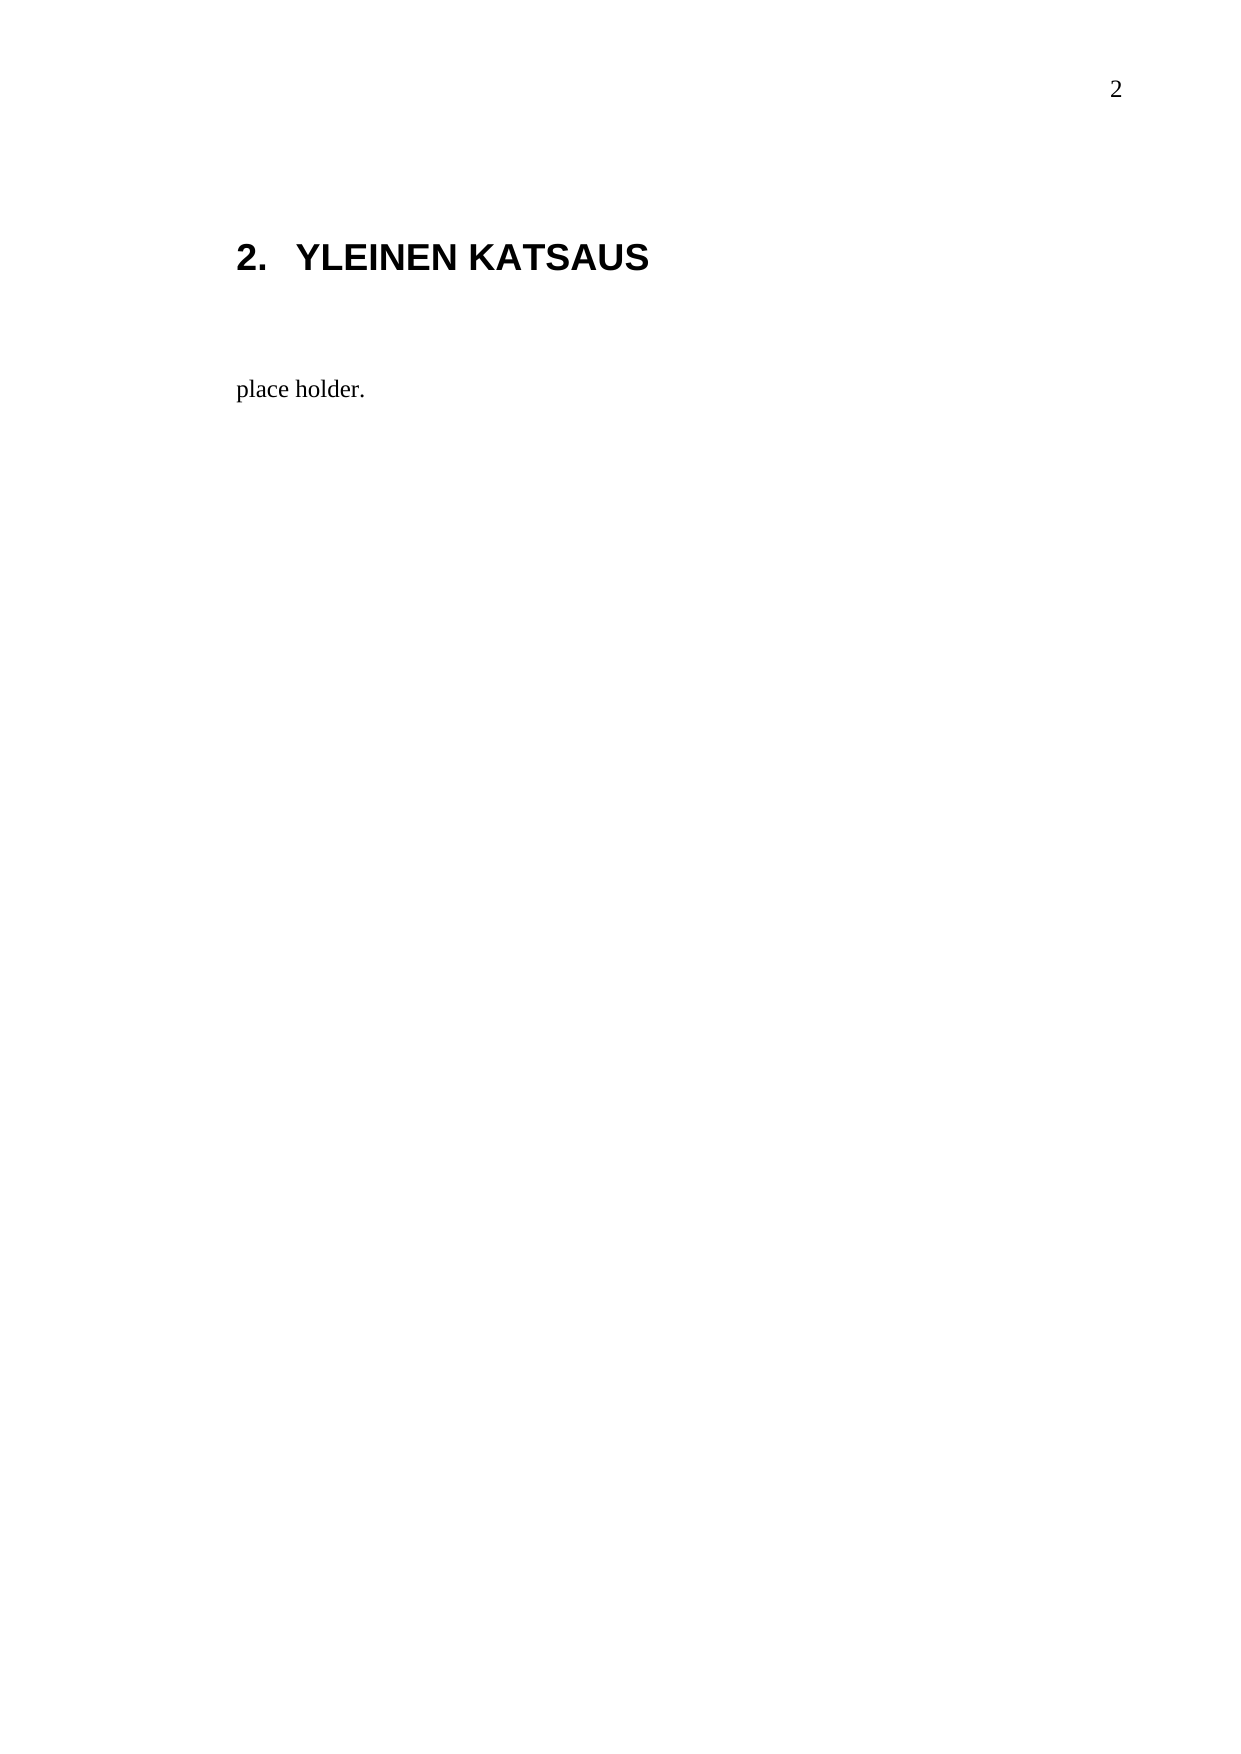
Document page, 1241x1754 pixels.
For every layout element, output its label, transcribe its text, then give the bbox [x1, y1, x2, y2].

subtitle Yleinen katsaus [236, 235, 1122, 278]
text place holder. [236, 374, 1122, 403]
